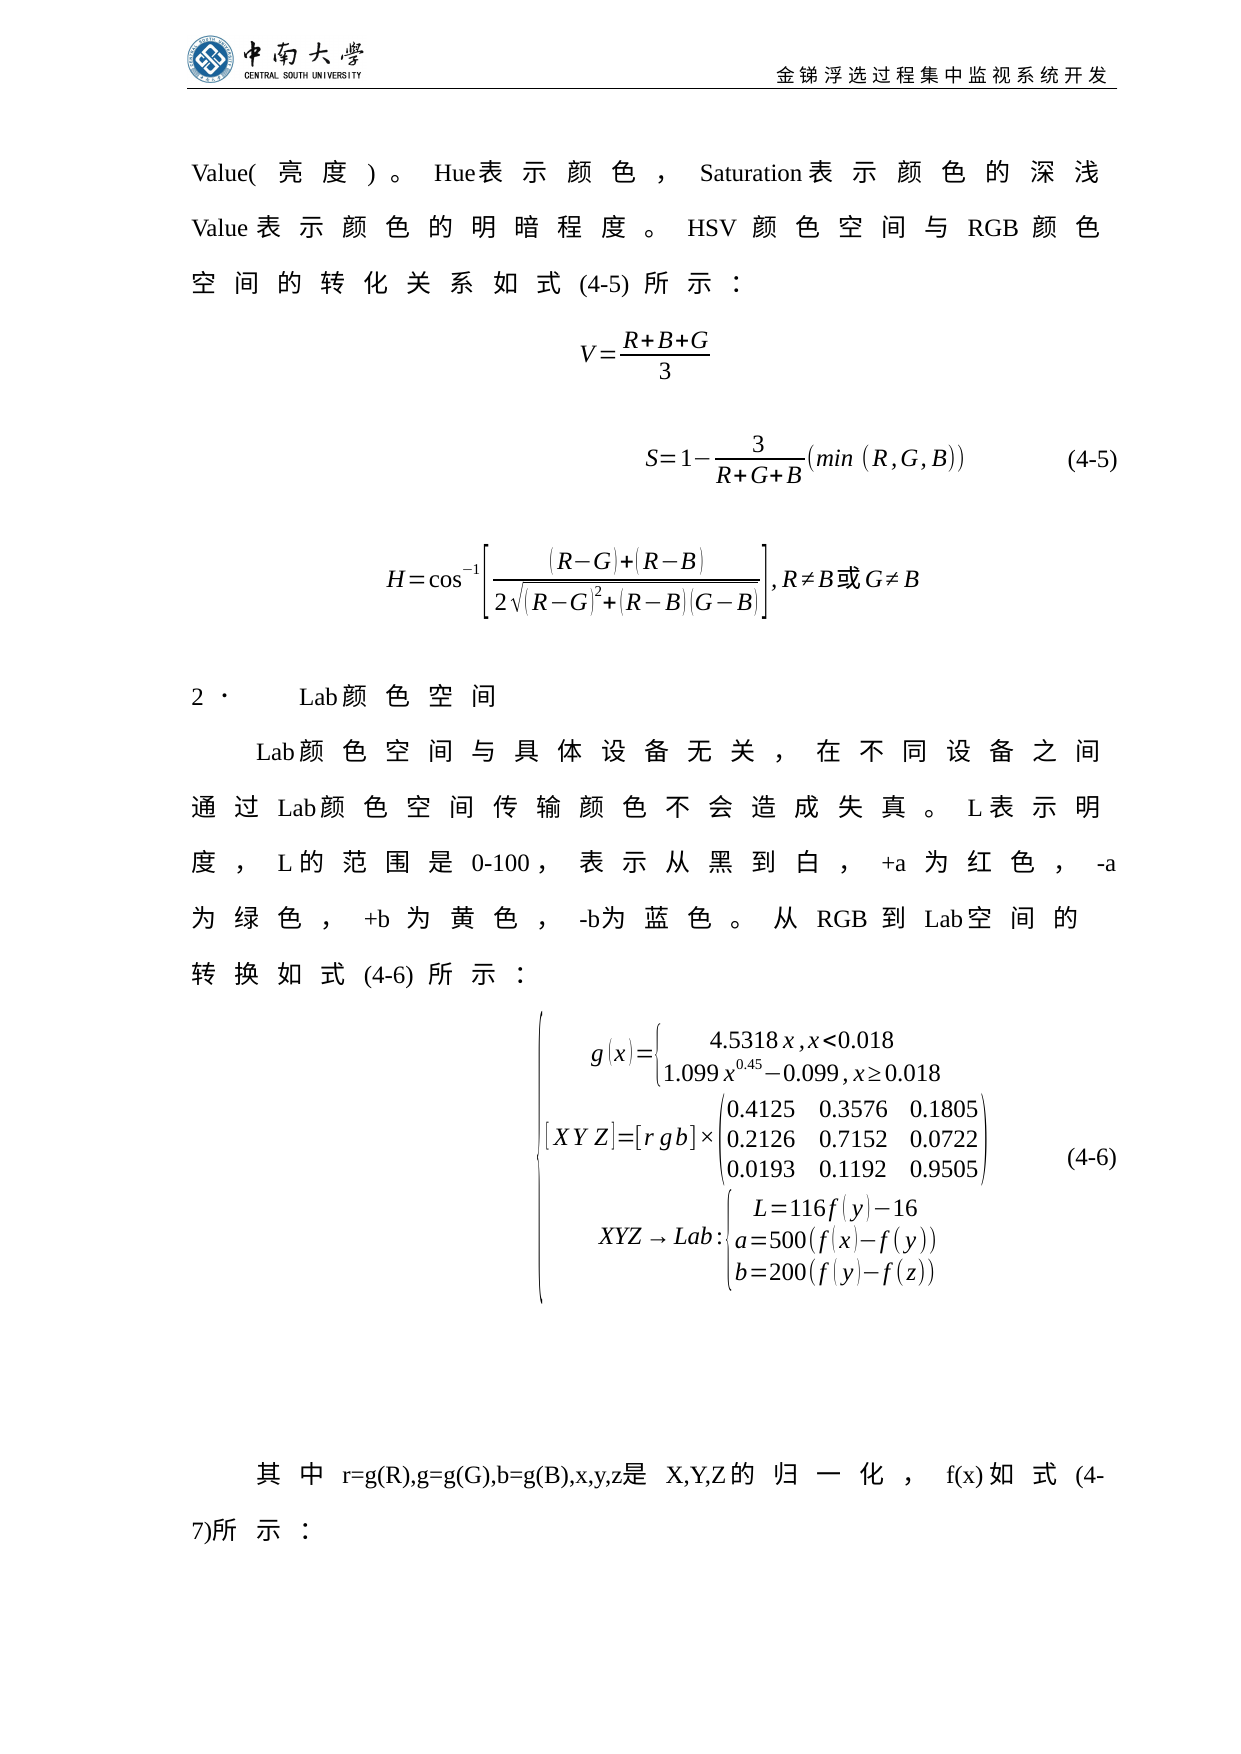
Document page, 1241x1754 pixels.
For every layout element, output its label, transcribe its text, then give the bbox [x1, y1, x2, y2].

text (4-6) [191, 1009, 1118, 1307]
list Lab颜色空间 [154, 677, 1118, 714]
text Lab颜色空间与具体设备无关，在不同设备之间通过Lab颜色空间传输颜色不会造成失真。L表示明度，L的范围是0-100，表示从黑到白，+a为红色，-a为绿色，+b为黄色，-b为蓝色。从RGB到Lab空间的转换如式(4-6)所示： [191, 731, 1118, 991]
text (4-5) [191, 422, 1118, 497]
text 其中r=g(R),g=g(G),b=g(B),x,y,z是X,Y,Z的归一化，f(x)如式(4-7)所示： [191, 1454, 1118, 1547]
picture [187, 35, 367, 83]
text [191, 152, 1118, 300]
